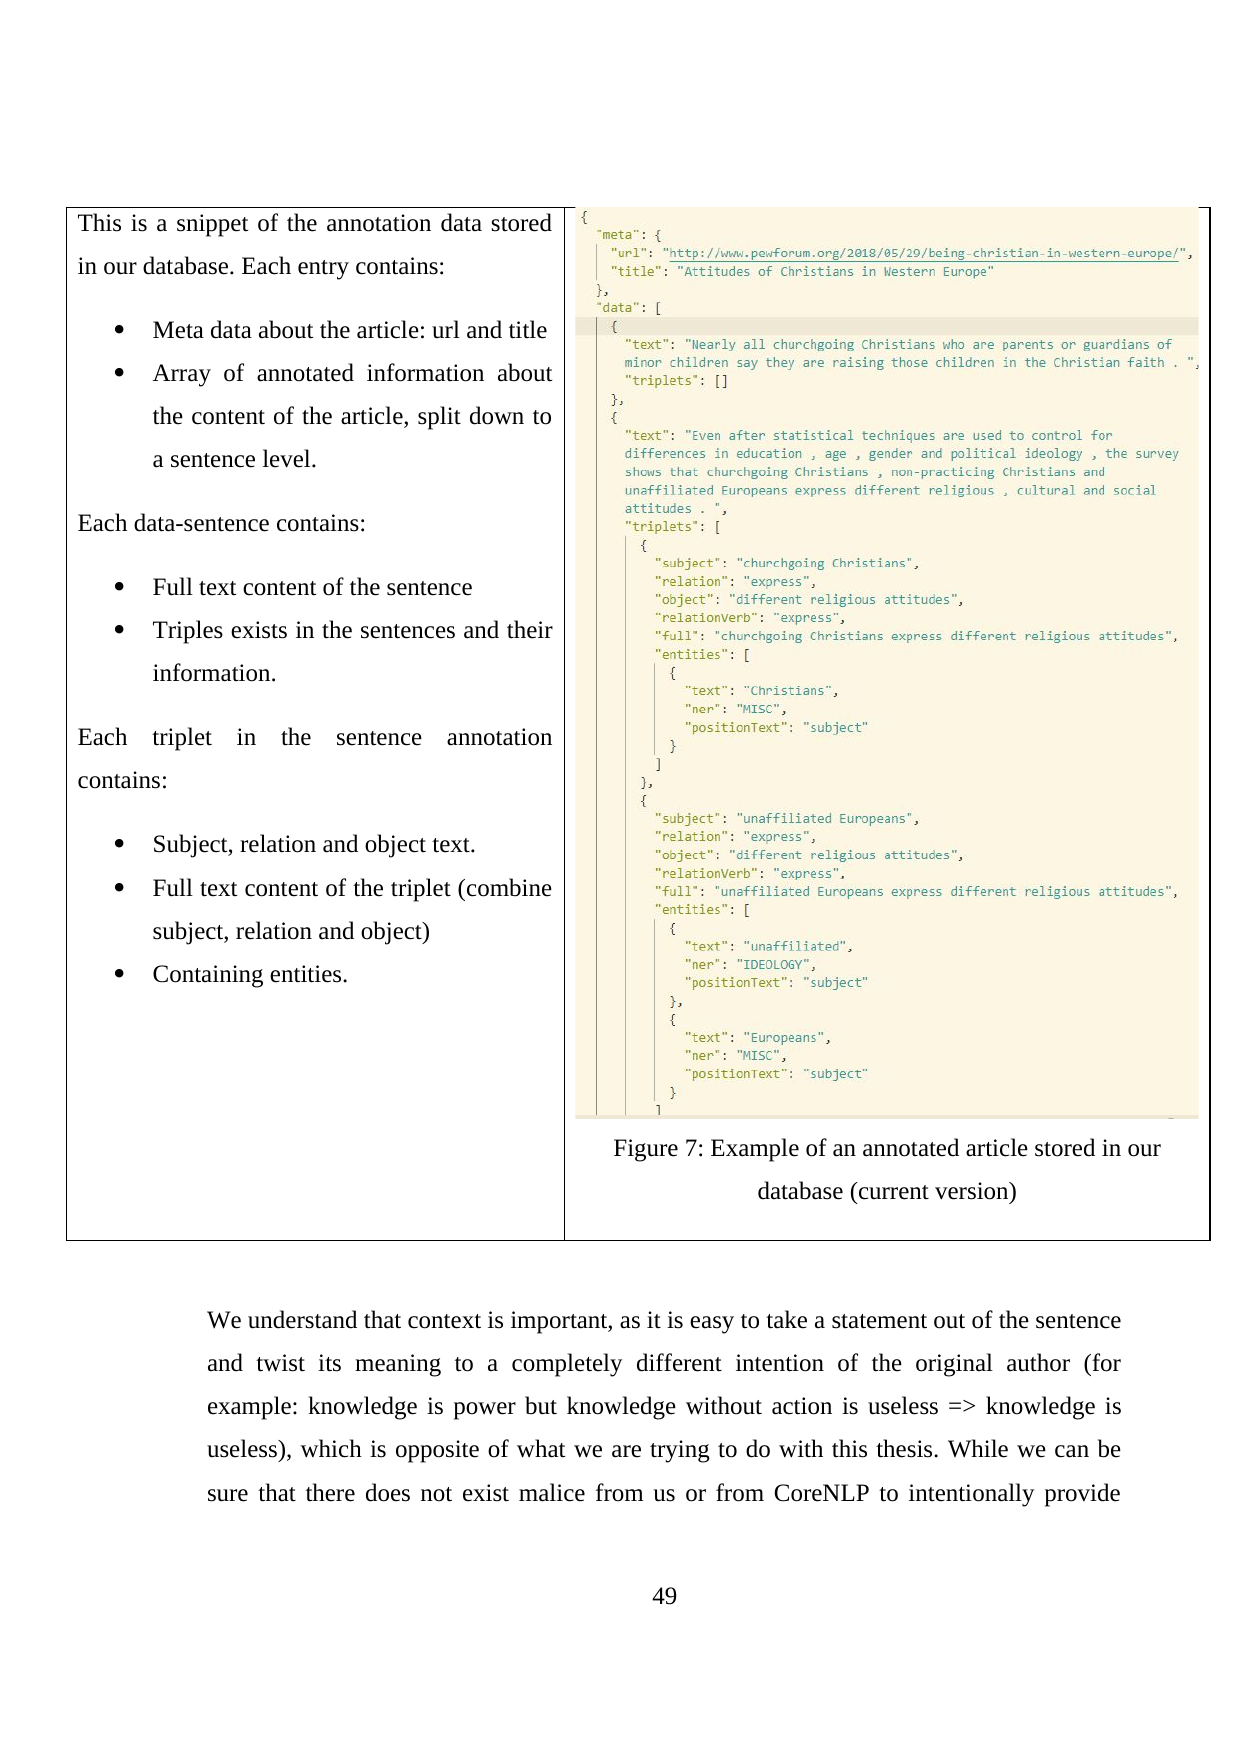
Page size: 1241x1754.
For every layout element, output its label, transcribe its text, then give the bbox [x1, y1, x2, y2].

table_header Figure 7: Example of an annotated article stored in our database (current version) [565, 208, 1209, 1240]
picture [575, 207, 1199, 1119]
